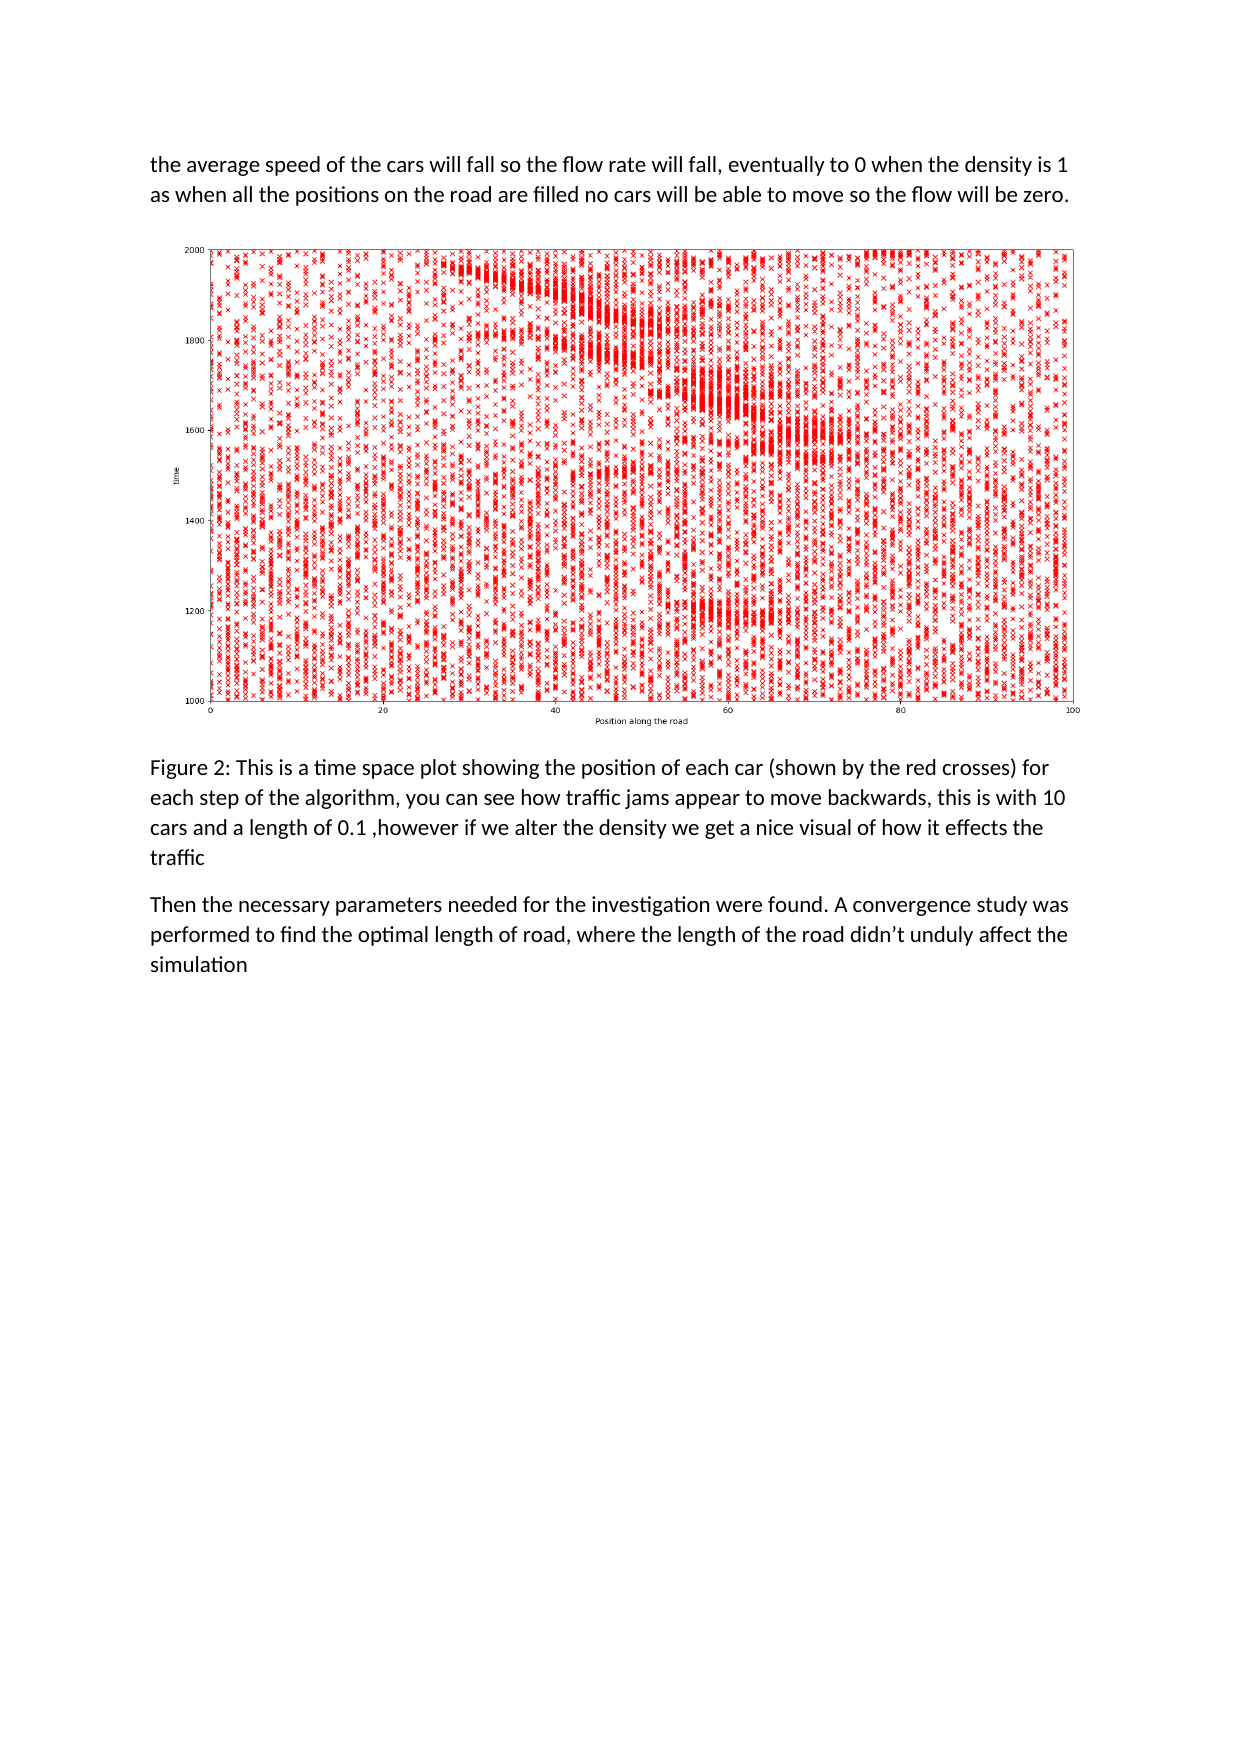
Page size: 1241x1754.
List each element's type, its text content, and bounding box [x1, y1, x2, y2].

picture [150, 227, 1103, 734]
text Then the necessary parameters needed for the investigation were found. A convergence study was performed to find the optimal length of road, where the length of the road didn’t unduly affect the simulation [150, 890, 1090, 979]
text Figure 2: This is a time space plot showing the position of each car (shown by the red crosses) for each step of the algorithm, you can see how traffic jams appear to move backwards, this is with 10 cars and a length of 0.1 ,however if we alter the density we get a nice visual of how it effects the traffic [150, 753, 1090, 871]
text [150, 150, 1090, 208]
